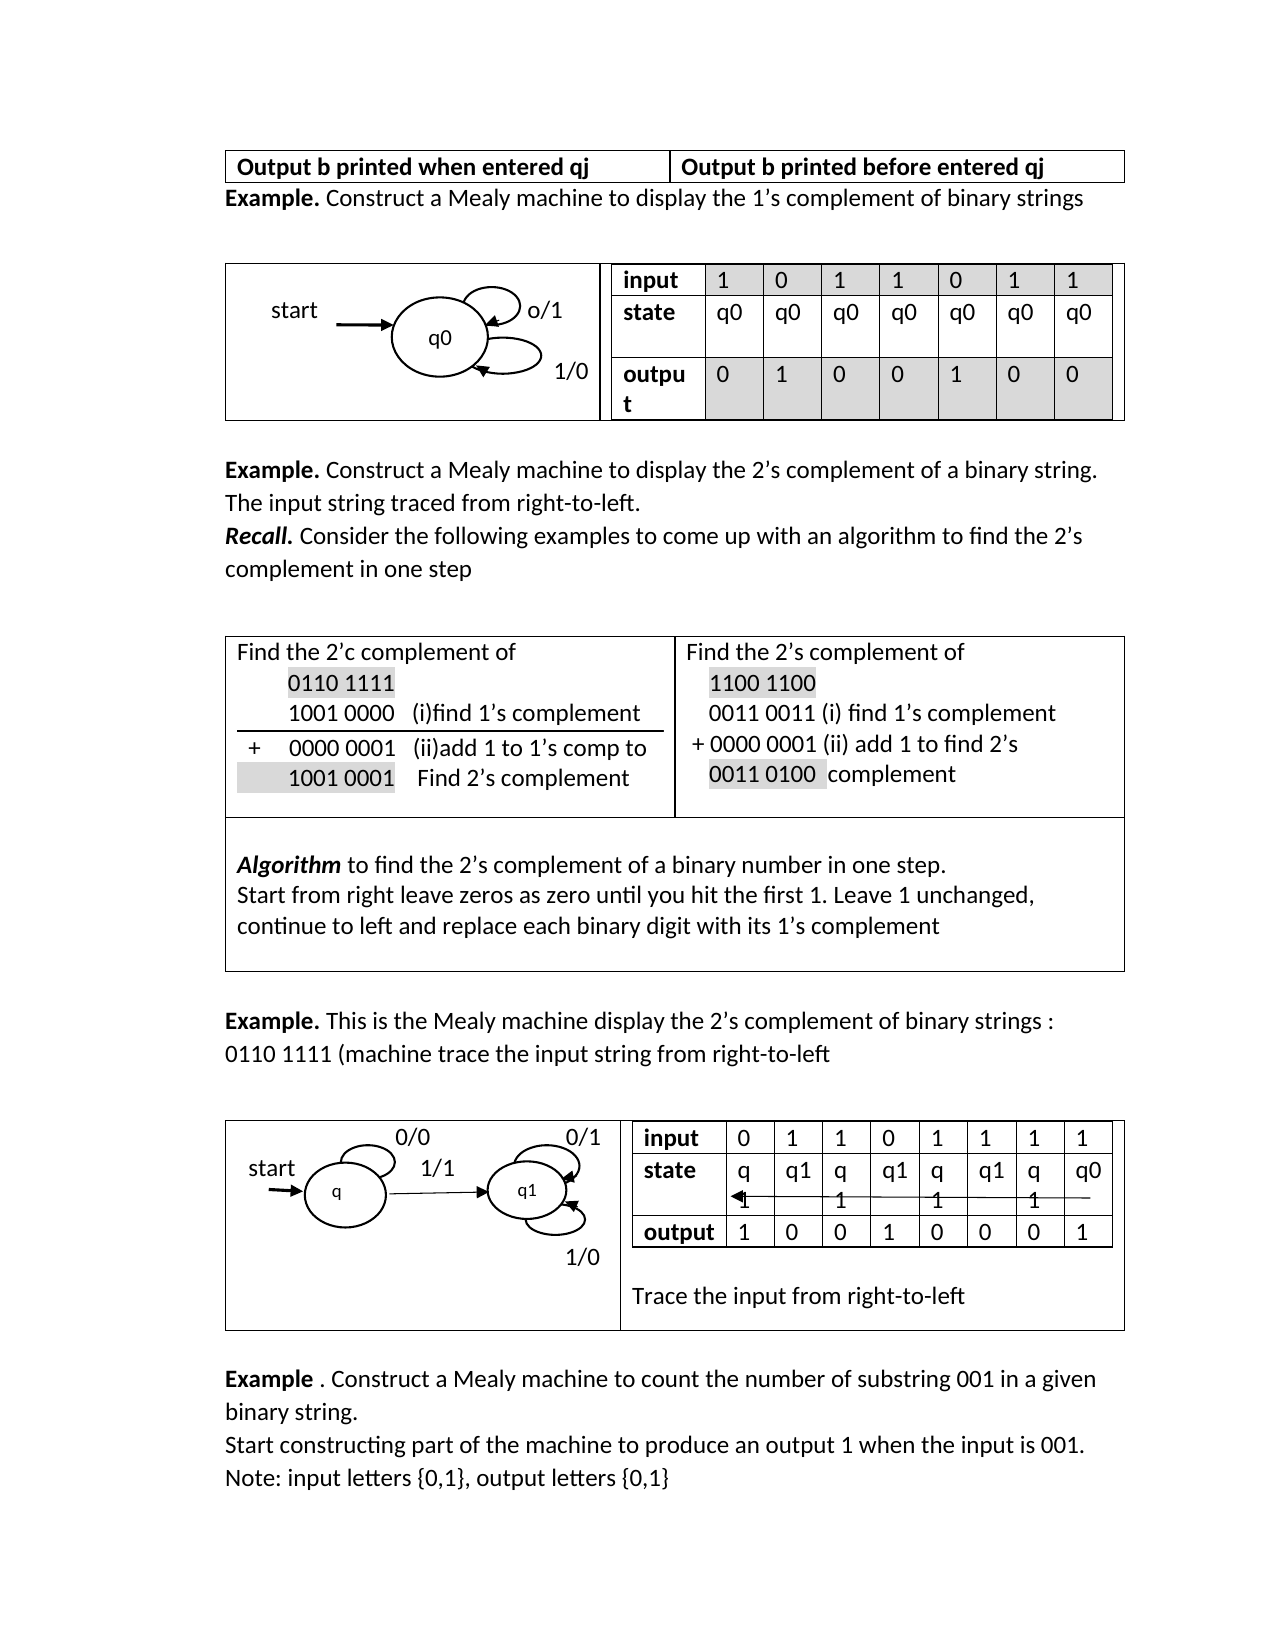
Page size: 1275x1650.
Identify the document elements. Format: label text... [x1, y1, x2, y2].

table_header Find the 2’c complement of 0110 1111 1001 0000 (i)find 1’s complement + 0000 0001 (ii)add 1 to 1’s comp to 1001 0001 Find 2’s complement [226, 637, 674, 817]
table_header start o/1 1/0 [226, 264, 599, 420]
table_header [706, 296, 763, 357]
list Example. This is the Mealy machine display the 2’s complement of binary strings : [225, 1005, 1125, 1035]
table_header [1113, 264, 1124, 420]
table_header [601, 264, 611, 420]
table_header Find the 2’s complement of 1100 1100 0011 0011 (i) find 1’s complement + 0000 0001 (ii) add 1 to find 2’s 0011 0100 complement [676, 637, 1124, 817]
table_header [939, 296, 996, 357]
list Example. Construct a Mealy machine to display the 1’s complement of binary strings [225, 183, 1125, 213]
table_header 0/0 0/1 start 1/1 1/0 [226, 1121, 620, 1330]
table_cell Algorithm to find the 2’s complement of a binary number in one step. Start from right leave zeros as zero until you hit the first 1. Leave 1 unchanged, continue to left and replace each binary digit with its 1’s complement [226, 818, 1124, 971]
list Start constructing part of the machine to produce an output 1 when the input is 001. Note: input letters {0,1}, output letters {0,1} [225, 1429, 1125, 1493]
table_header [612, 358, 705, 419]
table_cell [671, 151, 1124, 182]
table_header [612, 296, 705, 357]
table_header [612, 265, 705, 295]
table_header Trace the input from right-to-left [621, 1121, 1124, 1330]
table_header [1055, 296, 1112, 357]
list Example. Construct a Mealy machine to display the 2’s complement of a binary string. The input string traced from right-to-left. [225, 454, 1125, 518]
list Recall. Consider the following examples to come up with an algorithm to find the 2’s complement in one step [225, 520, 1125, 583]
list 0110 1111 (machine trace the input string from right-to-left [225, 1038, 1125, 1068]
list Example . Construct a Mealy machine to count the number of substring 001 in a given binary string. [225, 1364, 1125, 1427]
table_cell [226, 151, 669, 182]
table_header [822, 296, 879, 357]
table_header [997, 296, 1054, 357]
table_header [764, 296, 821, 357]
table_header [880, 296, 938, 357]
